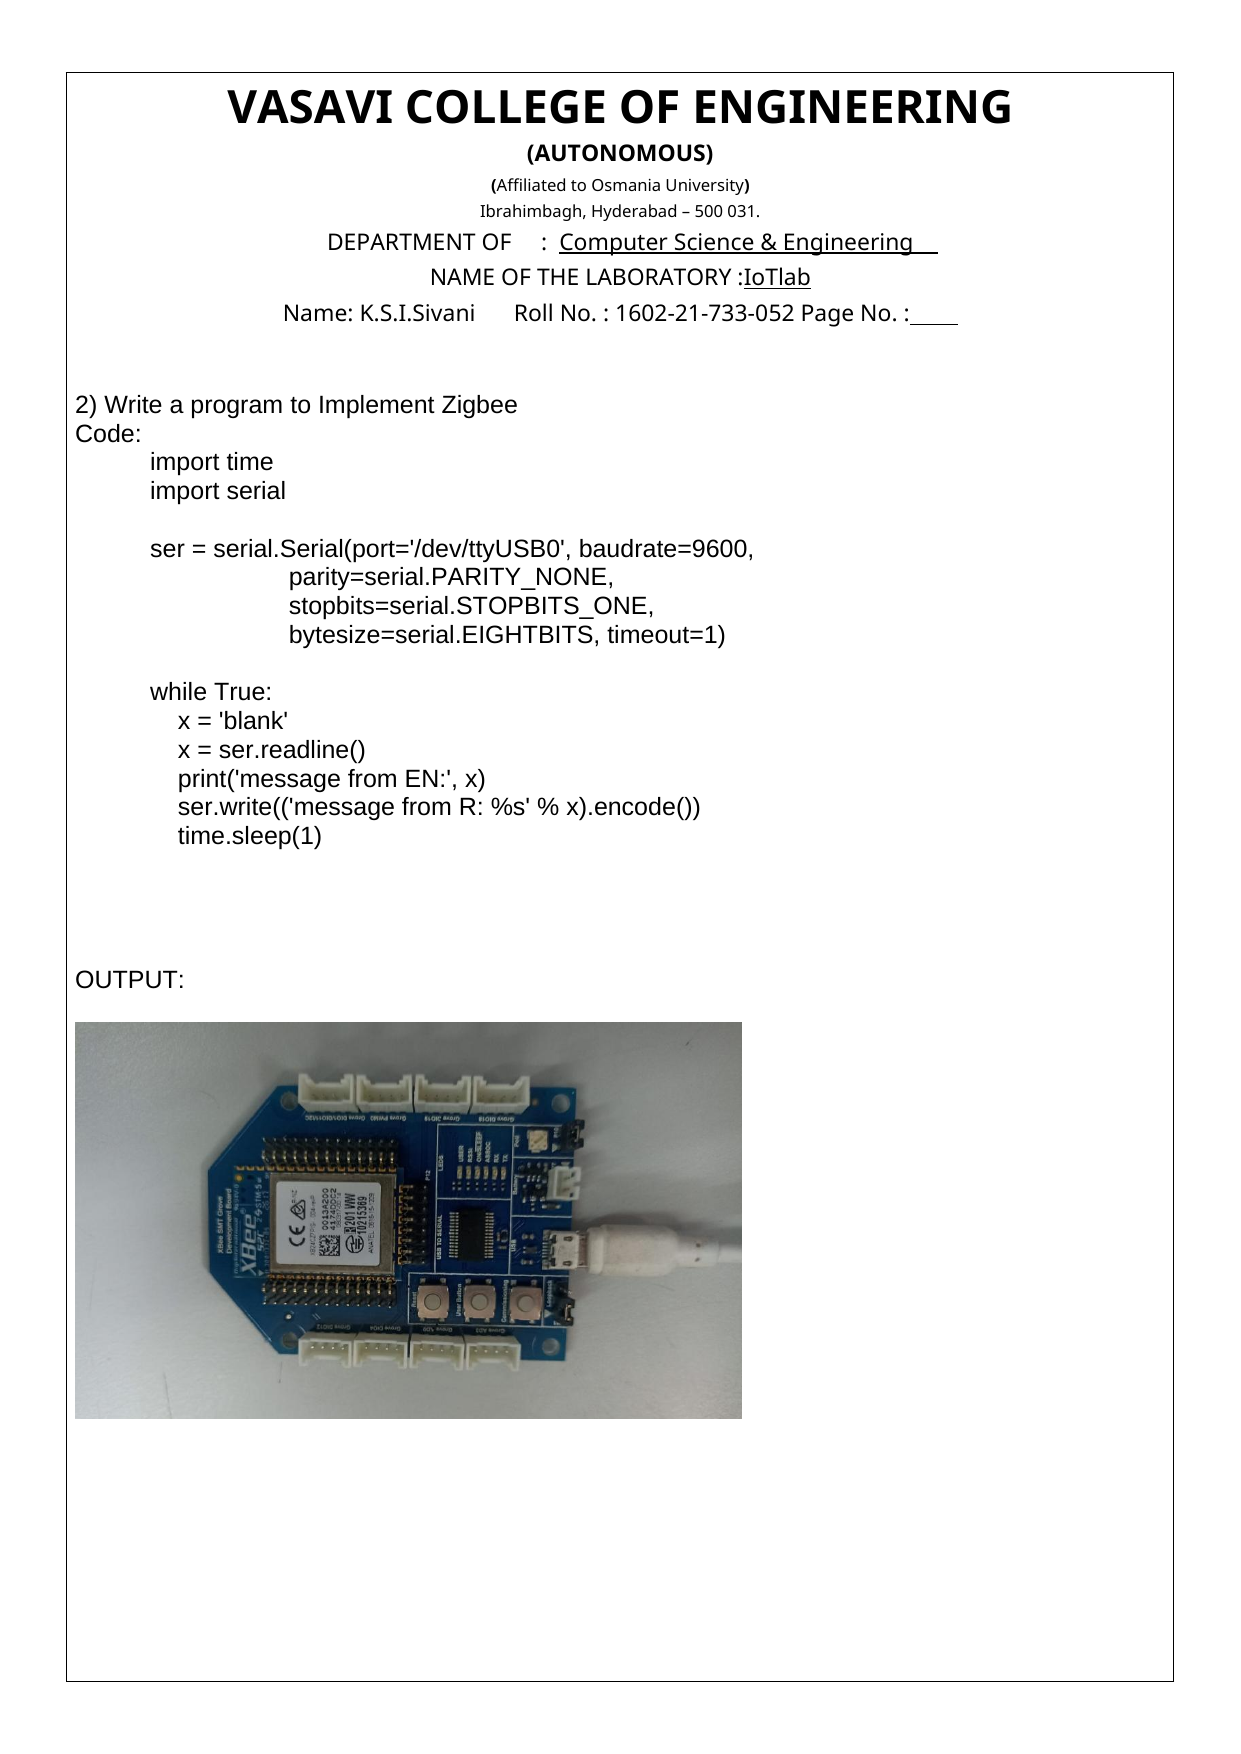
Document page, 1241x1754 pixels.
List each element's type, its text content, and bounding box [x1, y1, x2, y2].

text Code: [75, 419, 1165, 447]
text OUTPUT: [75, 965, 1165, 994]
text while True: [75, 677, 1165, 706]
text import time [75, 447, 1165, 476]
text parity=serial.PARITY_NONE, [75, 562, 1165, 591]
text stopbits=serial.STOPBITS_ONE, [75, 591, 1165, 620]
list Write a program to Implement Zigbee [75, 390, 1165, 419]
picture [75, 1022, 742, 1419]
text import serial [75, 476, 1165, 505]
text ser = serial.Serial(port='/dev/ttyUSB0', baudrate=9600, [75, 534, 1165, 562]
text ser.write(('message from R: %s' % x).encode()) [75, 792, 1165, 821]
text bytesize=serial.EIGHTBITS, timeout=1) [75, 620, 1165, 649]
text print('message from EN:', x) [75, 764, 1165, 792]
text x = ser.readline() [75, 735, 1165, 764]
text time.sleep(1) [75, 821, 1165, 850]
text x = 'blank' [75, 706, 1165, 735]
